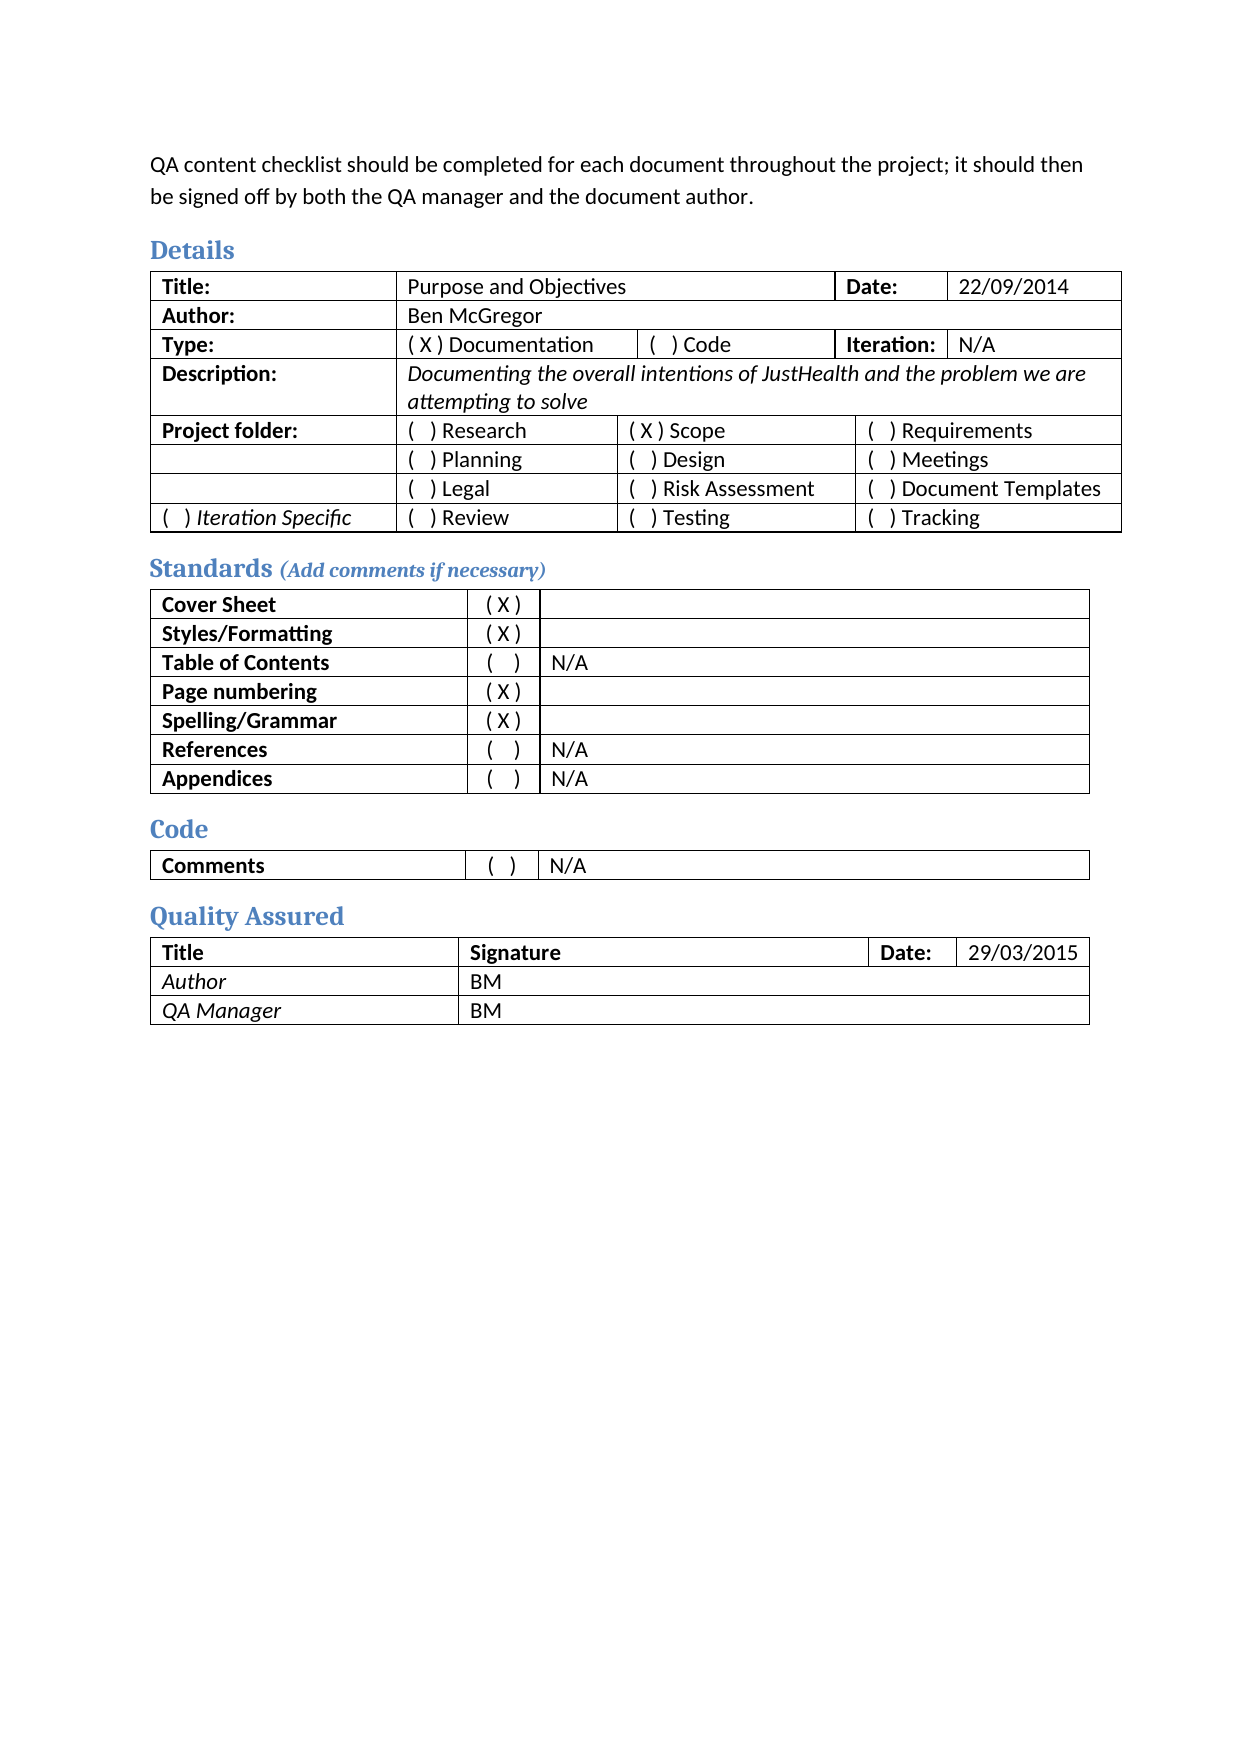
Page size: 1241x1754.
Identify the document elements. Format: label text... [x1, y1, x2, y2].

table_cell ( ) Document Templates [856, 474, 1121, 502]
table_cell Spelling/Grammar [151, 706, 467, 734]
table_cell Project folder: [151, 416, 396, 444]
table_cell Page numbering [151, 677, 467, 705]
table_cell ( ) Meetings [856, 445, 1121, 473]
table_cell ( X ) [468, 706, 539, 734]
table_cell ( ) Risk Assessment [618, 474, 855, 502]
table_cell ( ) Design [618, 445, 855, 473]
table_cell Description: [151, 359, 396, 415]
text QA content checklist should be completed for each document throughout the project; it should then be signed off by both the QA manager and the document author. [150, 150, 1090, 210]
table_cell ( ) Legal [397, 474, 617, 502]
table_cell ( ) [468, 735, 539, 763]
table_cell N/A [541, 648, 1089, 676]
table_cell Table of Contents [151, 648, 467, 676]
table_cell ( ) Tracking [856, 504, 1121, 531]
table_header Comments [151, 851, 465, 879]
subtitle Standards (Add comments if necessary) [150, 553, 1090, 584]
table_cell Documenting the overall intentions of JustHealth and the problem we are attempting to solve [397, 359, 1121, 415]
table_cell QA Manager [151, 996, 458, 1024]
table_cell N/A [541, 735, 1089, 763]
table_header Date: [869, 938, 956, 966]
table_header Title [151, 938, 458, 966]
table_header 29/03/2015 [957, 938, 1089, 966]
table_cell ( ) [468, 648, 539, 676]
table_cell ( ) Code [638, 330, 834, 358]
table_cell Ben McGregor [397, 301, 1121, 329]
table_cell Type: [151, 330, 396, 358]
table_cell [541, 677, 1089, 705]
table_cell [541, 619, 1089, 647]
table_cell ( ) Requirements [856, 416, 1121, 444]
table_cell ( ) Testing [618, 504, 855, 531]
table_cell ( X ) [468, 677, 539, 705]
table_cell ( ) Iteration Specific [151, 504, 396, 531]
subtitle Code [150, 814, 1090, 846]
table_cell Author [151, 967, 458, 995]
table_cell [151, 445, 396, 473]
table_cell [151, 474, 396, 502]
table_header Cover Sheet [151, 590, 467, 618]
table_cell [541, 706, 1089, 734]
table_header N/A [539, 851, 1089, 879]
table_cell ( X ) [468, 619, 539, 647]
table_cell ( ) Review [397, 504, 617, 531]
table_cell BM [459, 996, 1089, 1024]
table_cell N/A [541, 765, 1089, 792]
table_header [541, 590, 1089, 618]
table_cell References [151, 735, 467, 763]
table_cell Appendices [151, 765, 467, 792]
table_cell Iteration: [836, 330, 947, 358]
subtitle Details [150, 235, 1090, 266]
table_header Date: [836, 272, 947, 300]
table_header Purpose and Objectives [397, 272, 834, 300]
table_header Signature [459, 938, 868, 966]
table_cell ( ) Planning [397, 445, 617, 473]
table_header ( X ) [468, 590, 539, 618]
table_cell ( ) Research [397, 416, 617, 444]
table_header Title: [151, 272, 396, 300]
table_cell ( X ) Scope [618, 416, 855, 444]
table_header 22/09/2014 [948, 272, 1121, 300]
table_cell Author: [151, 301, 396, 329]
table_cell Styles/Formatting [151, 619, 467, 647]
table_cell N/A [948, 330, 1121, 358]
subtitle Quality Assured [150, 901, 1090, 932]
table_header ( ) [466, 851, 538, 879]
table_cell ( ) [468, 765, 539, 792]
table_cell BM [459, 967, 1089, 995]
table_cell ( X ) Documentation [397, 330, 637, 358]
